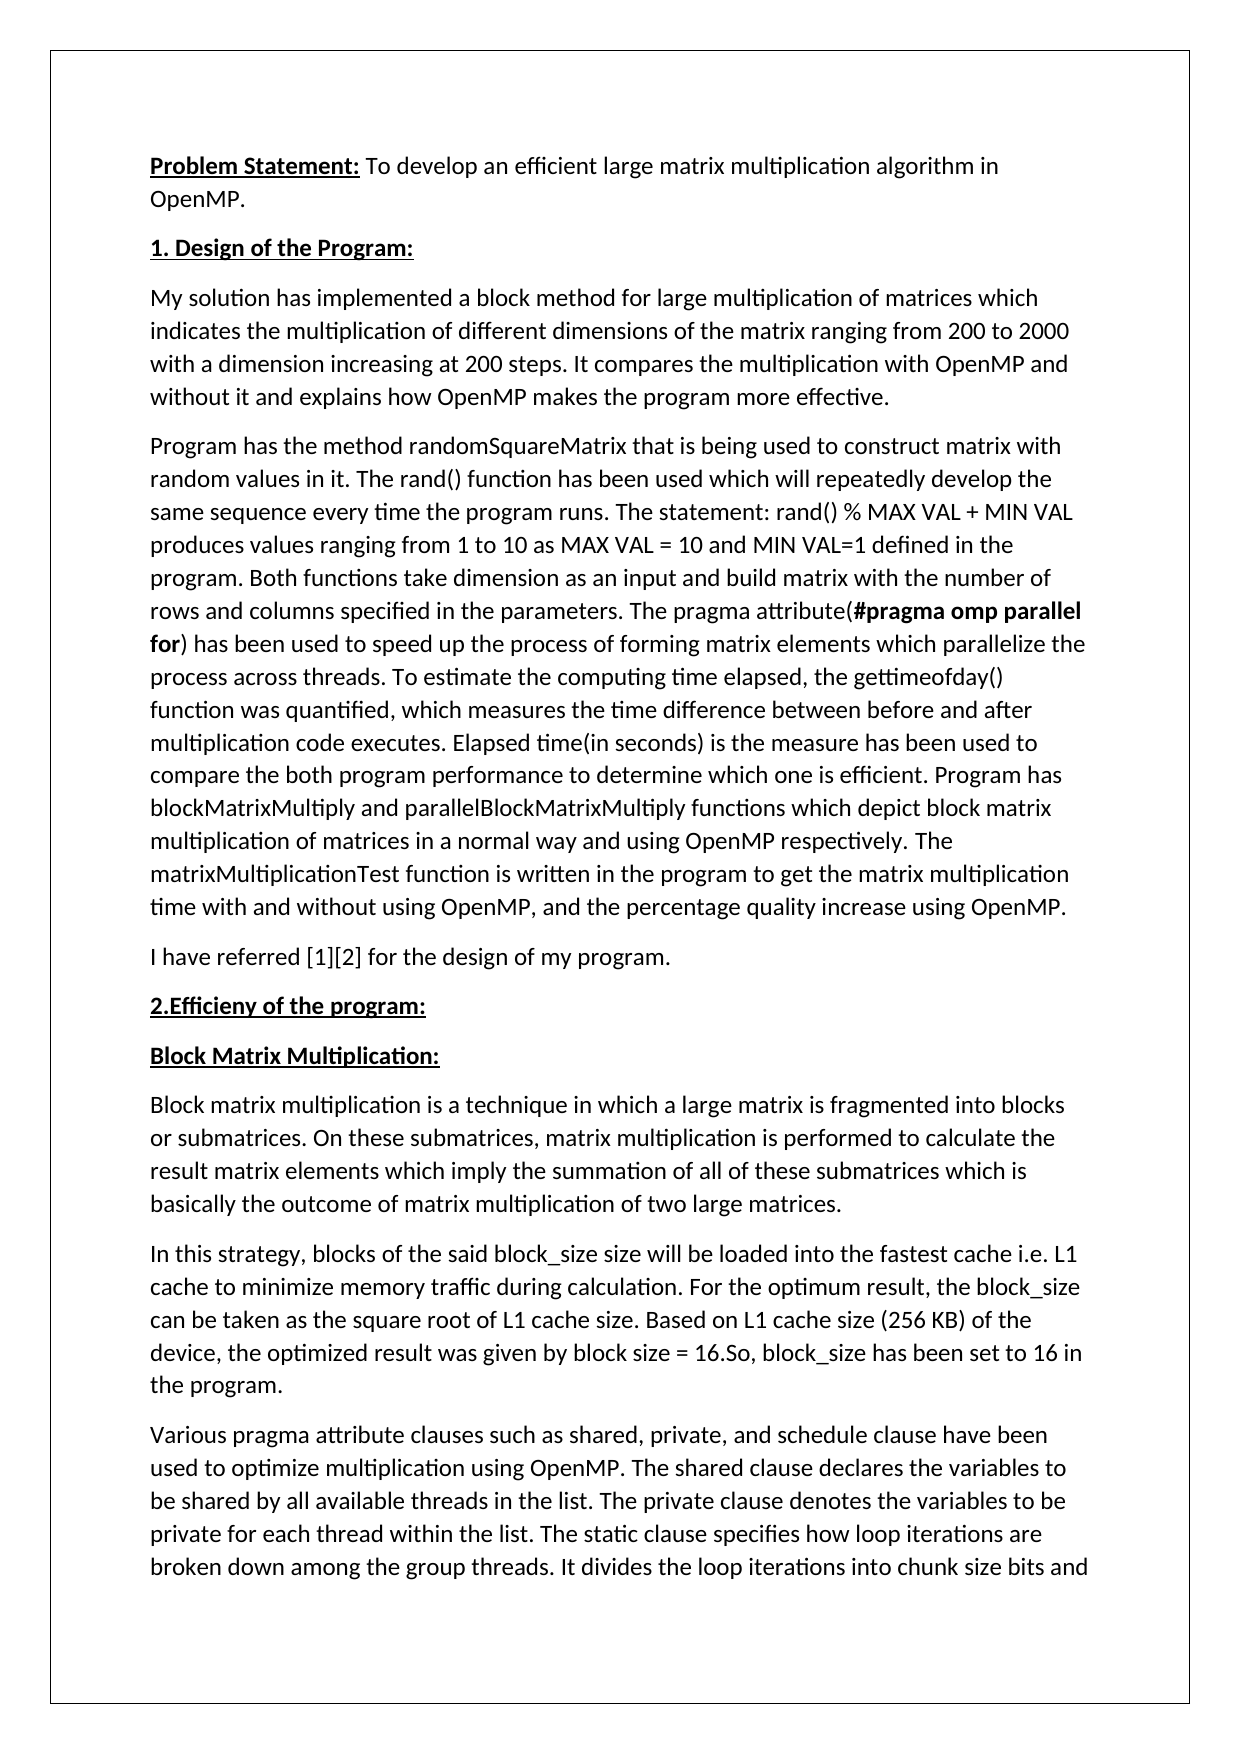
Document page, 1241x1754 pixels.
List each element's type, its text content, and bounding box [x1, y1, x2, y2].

text Block matrix multiplication is a technique in which a large matrix is fragmented into blocks or submatrices. On these submatrices, matrix multiplication is performed to calculate the result matrix elements which imply the summation of all of these submatrices which is basically the outcome of matrix multiplication of two large matrices. [150, 1089, 1090, 1219]
text In this strategy, blocks of the said block_size size will be loaded into the fastest cache i.e. L1 cache to minimize memory traffic during calculation. For the optimum result, the block_size can be taken as the square root of L1 cache size. Based on L1 cache size (256 KB) of the device, the optimized result was given by block size = 16.So, block_size has been set to 16 in the program. [150, 1238, 1090, 1400]
text My solution has implemented a block method for large multiplication of matrices which indicates the multiplication of different dimensions of the matrix ranging from 200 to 2000 with a dimension increasing at 200 steps. It compares the multiplication with OpenMP and without it and explains how OpenMP makes the program more effective. [150, 282, 1090, 411]
text 2.Efficieny of the program: [150, 990, 1090, 1021]
text 1. Design of the Program: [150, 232, 1090, 263]
text I have referred [1][2] for the design of my program. [150, 941, 1090, 971]
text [150, 1419, 1090, 1581]
text Problem Statement: To develop an efficient large matrix multiplication algorithm in OpenMP. [150, 150, 1090, 213]
text Block Matrix Multiplication: [150, 1040, 1090, 1071]
text Program has the method randomSquareMatrix that is being used to construct matrix with random values in it. The rand() function has been used which will repeatedly develop the same sequence every time the program runs. The statement: rand() % MAX VAL + MIN VAL produces values ranging from 1 to 10 as MAX VAL = 10 and MIN VAL=1 defined in the program. Both functions take dimension as an input and build matrix with the number of rows and columns specified in the parameters. The pragma attribute(#pragma omp parallel for) has been used to speed up the process of forming matrix elements which parallelize the process across threads. To estimate the computing time elapsed, the gettimeofday() function was quantified, which measures the time difference between before and after multiplication code executes. Elapsed time(in seconds) is the measure has been used to compare the both program performance to determine which one is efficient. Program has blockMatrixMultiply and parallelBlockMatrixMultiply functions which depict block matrix multiplication of matrices in a normal way and using OpenMP respectively. The matrixMultiplicationTest function is written in the program to get the matrix multiplication time with and without using OpenMP, and the percentage quality increase using OpenMP. [150, 430, 1090, 922]
